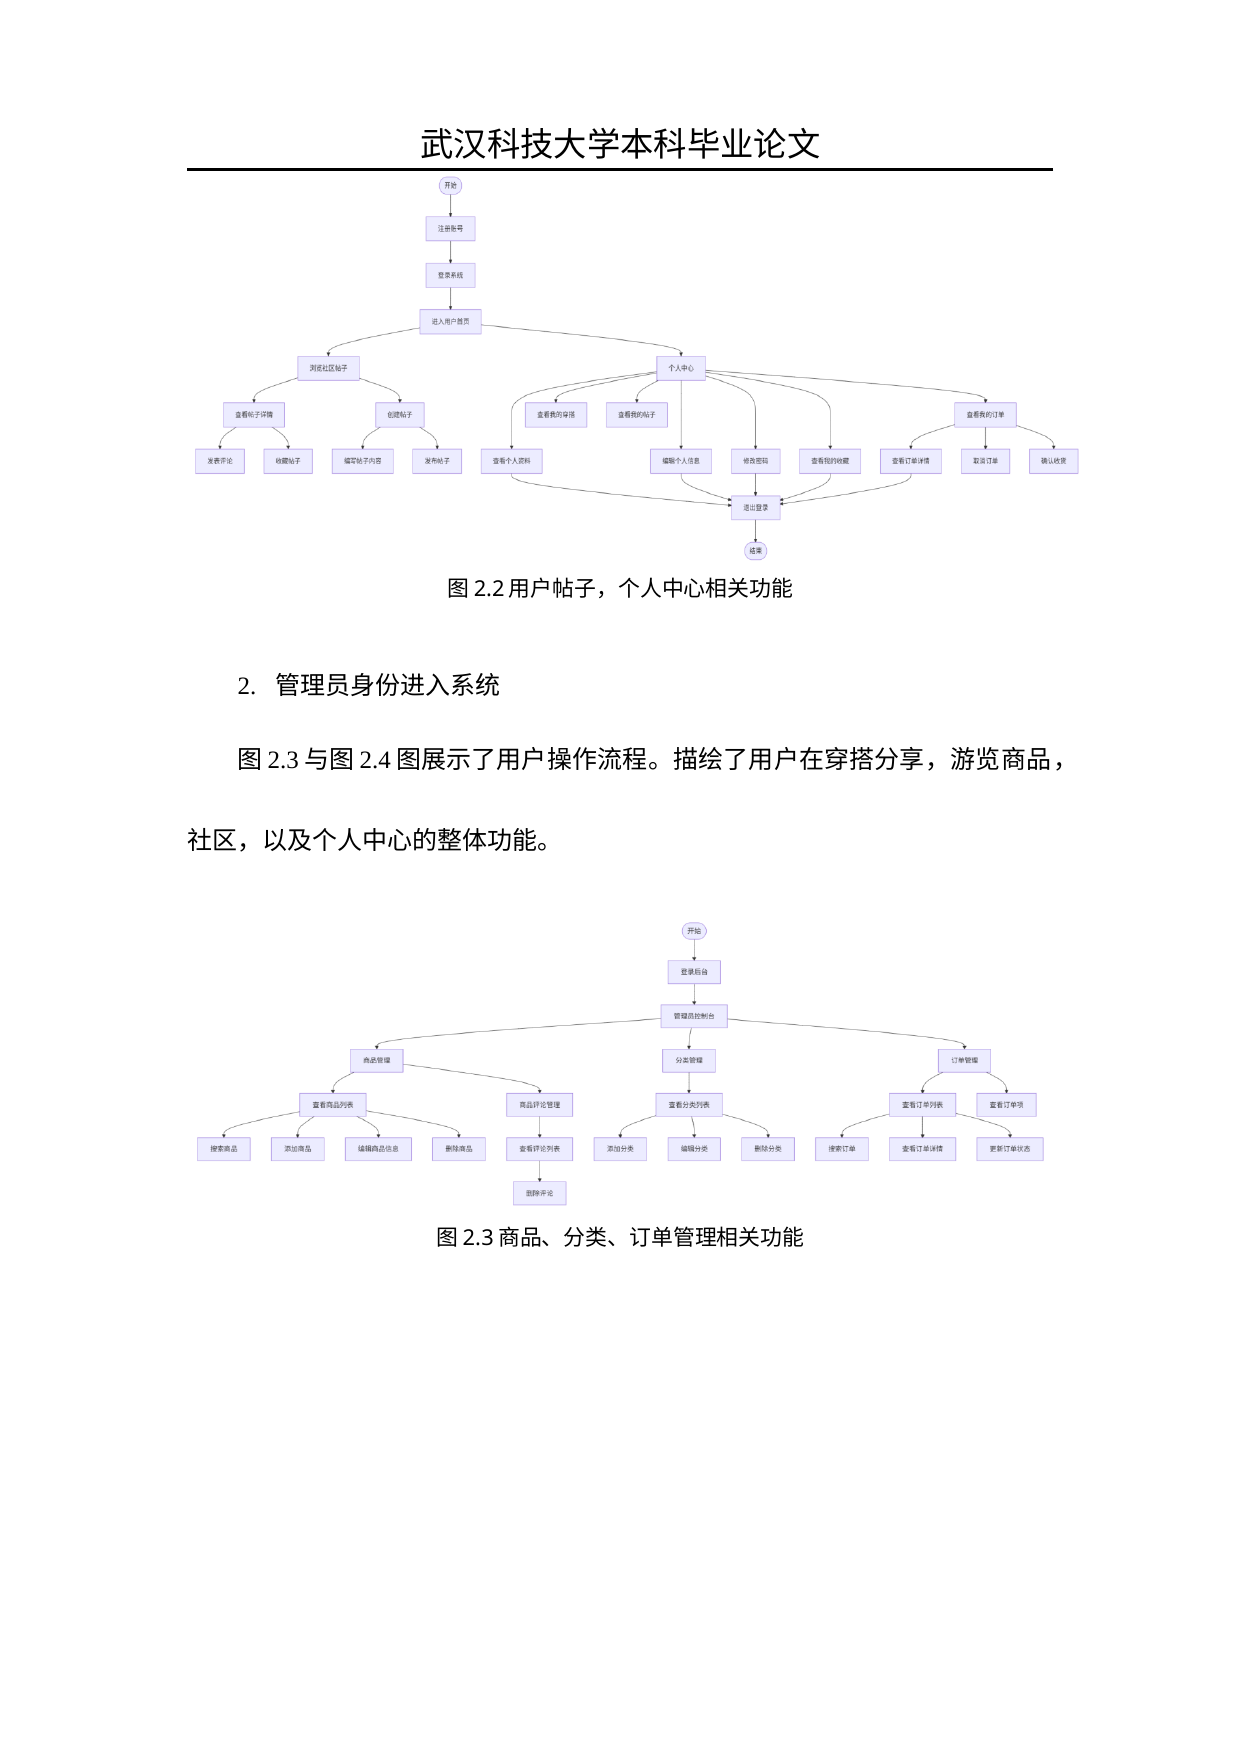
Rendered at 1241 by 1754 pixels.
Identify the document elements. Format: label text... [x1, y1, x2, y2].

picture [187, 920, 1053, 1208]
text 图2.3商品、分类、订单管理相关功能 [187, 1219, 1053, 1252]
text 图2.2用户帖子，个人中心相关功能 [187, 571, 1053, 603]
picture [187, 173, 1086, 563]
text 图2.3与图2.4图展示了用户操作流程。描绘了用户在穿搭分享，游览商品，社区，以及个人中心的整体功能。 [187, 725, 1053, 871]
list 管理员身份进入系统 [187, 651, 1053, 716]
